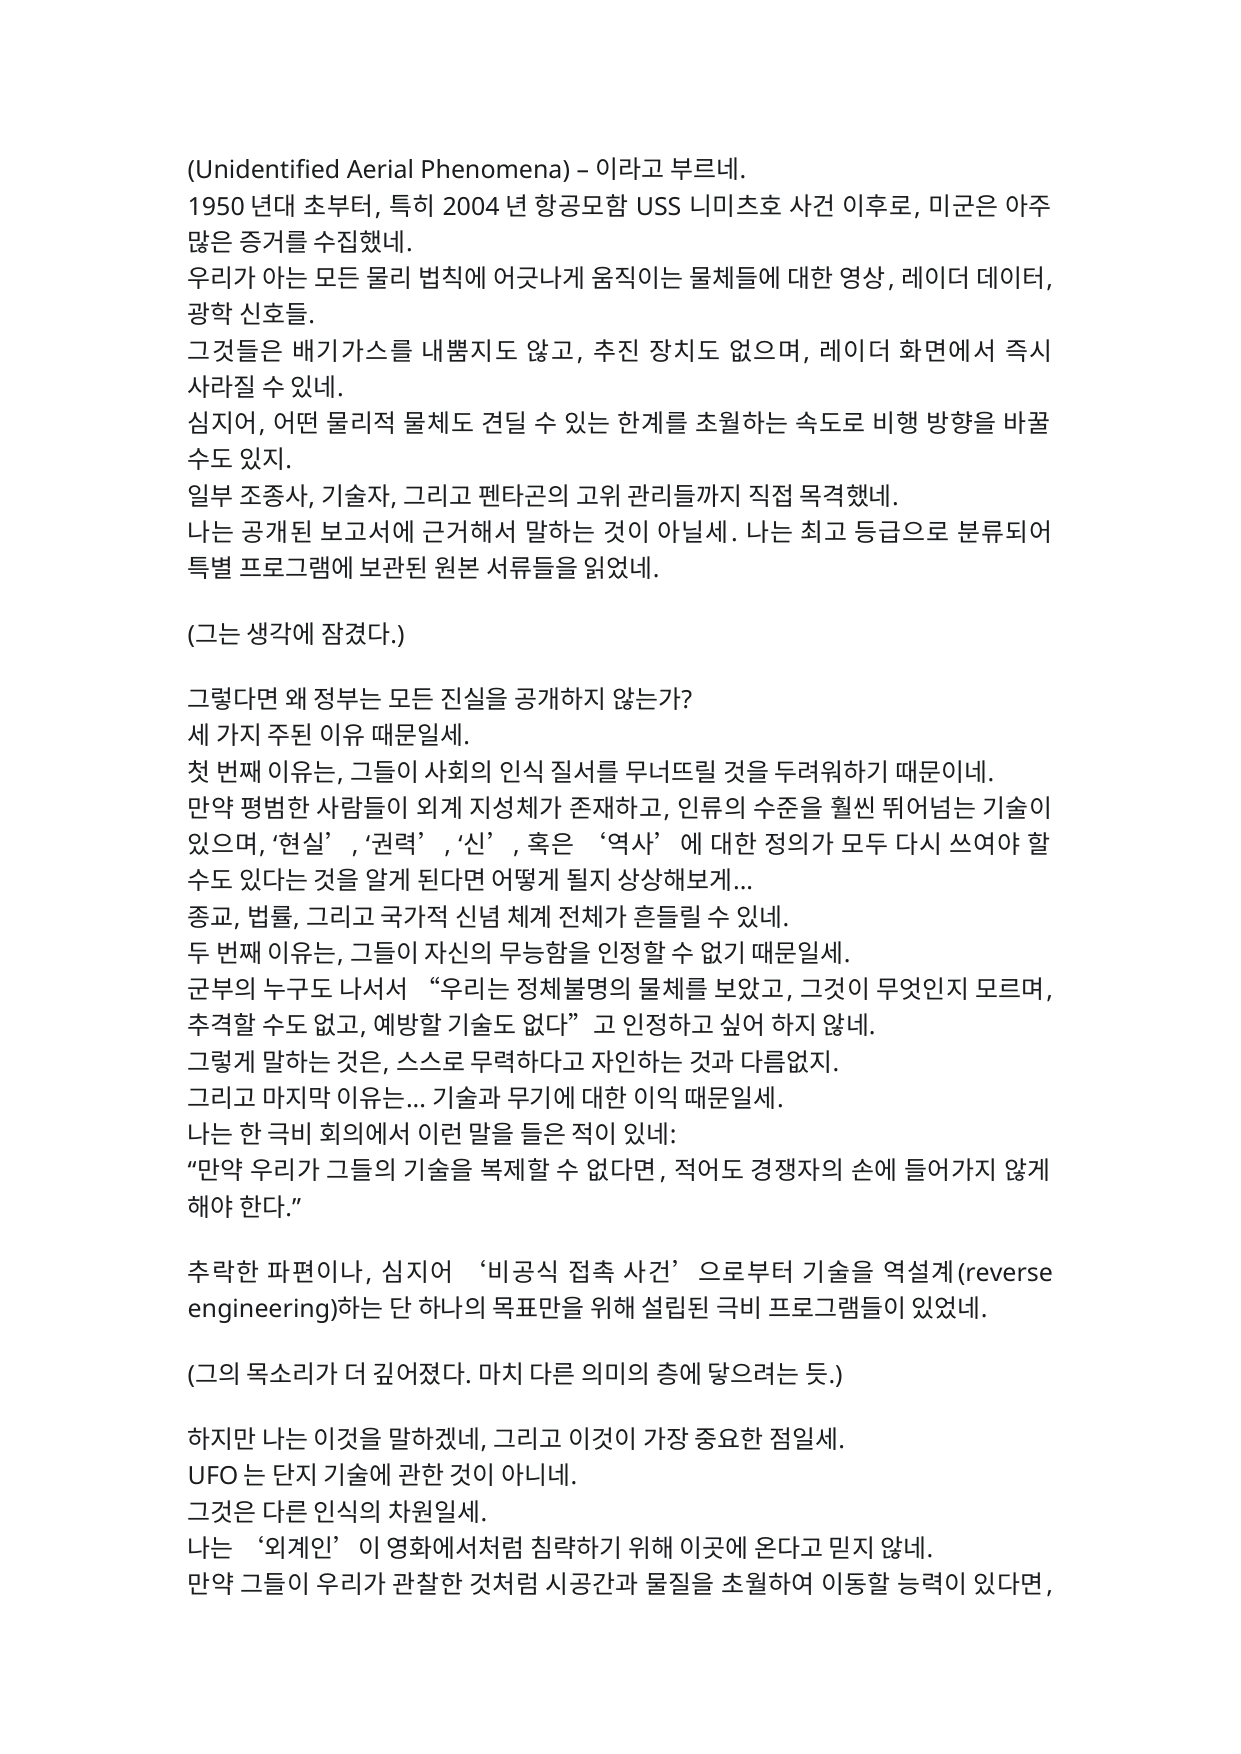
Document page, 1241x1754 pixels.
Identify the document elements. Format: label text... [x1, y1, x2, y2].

text (그는 생각에 잠겼다.) [390, 614, 1053, 650]
text 그렇다면 왜 정부는 모든 진실을 공개하지 않는가? 세 가지 주된 이유 때문일세. 첫 번째 이유는, 그들이 사회의 인식 질서를 무너뜨릴 것을 두려워하기 때문이네. 만약 평범한 사람들이 외계 지성체가 존재하고, 인류의 수준을 훨씬 뛰어넘는 기술이 있으며, ‘현실’, ‘권력’, ‘신’, 혹은 ‘역사’에 대한 정의가 모두 다시 쓰여야 할 수도 있다는 것을 알게 된다면 어떻게 될지 상상해보게... 종교, 법률, 그리고 국가적 신념 체계 전체가 흔들릴 수 있네. 두 번째 이유는, 그들이 자신의 무능함을 인정할 수 없기 때문일세. 군부의 누구도 나서서 “우리는 정체불명의 물체를 보았고, 그것이 무엇인지 모르며, 추격할 수도 없고, 예방할 기술도 없다”고 인정하고 싶어 하지 않네. 그렇게 말하는 것은, 스스로 무력하다고 자인하는 것과 다름없지. 그리고 마지막 이유는... 기술과 무기에 대한 이익 때문일세. 나는 한 극비 회의에서 이런 말을 들은 적이 있네: “만약 우리가 그들의 기술을 복제할 수 없다면, 적어도 경쟁자의 손에 들어가지 않게 해야 한다.” [187, 679, 1053, 1223]
text (그의 목소리가 더 깊어졌다. 마치 다른 의미의 층에 닿으려는 듯.) [828, 1354, 1053, 1390]
text 추락한 파편이나, 심지어 ‘비공식 접촉 사건’으로부터 기술을 역설계(reverse engineering)하는 단 하나의 목표만을 위해 설립된 극비 프로그램들이 있었네. [187, 1252, 1053, 1325]
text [187, 1419, 1053, 1601]
